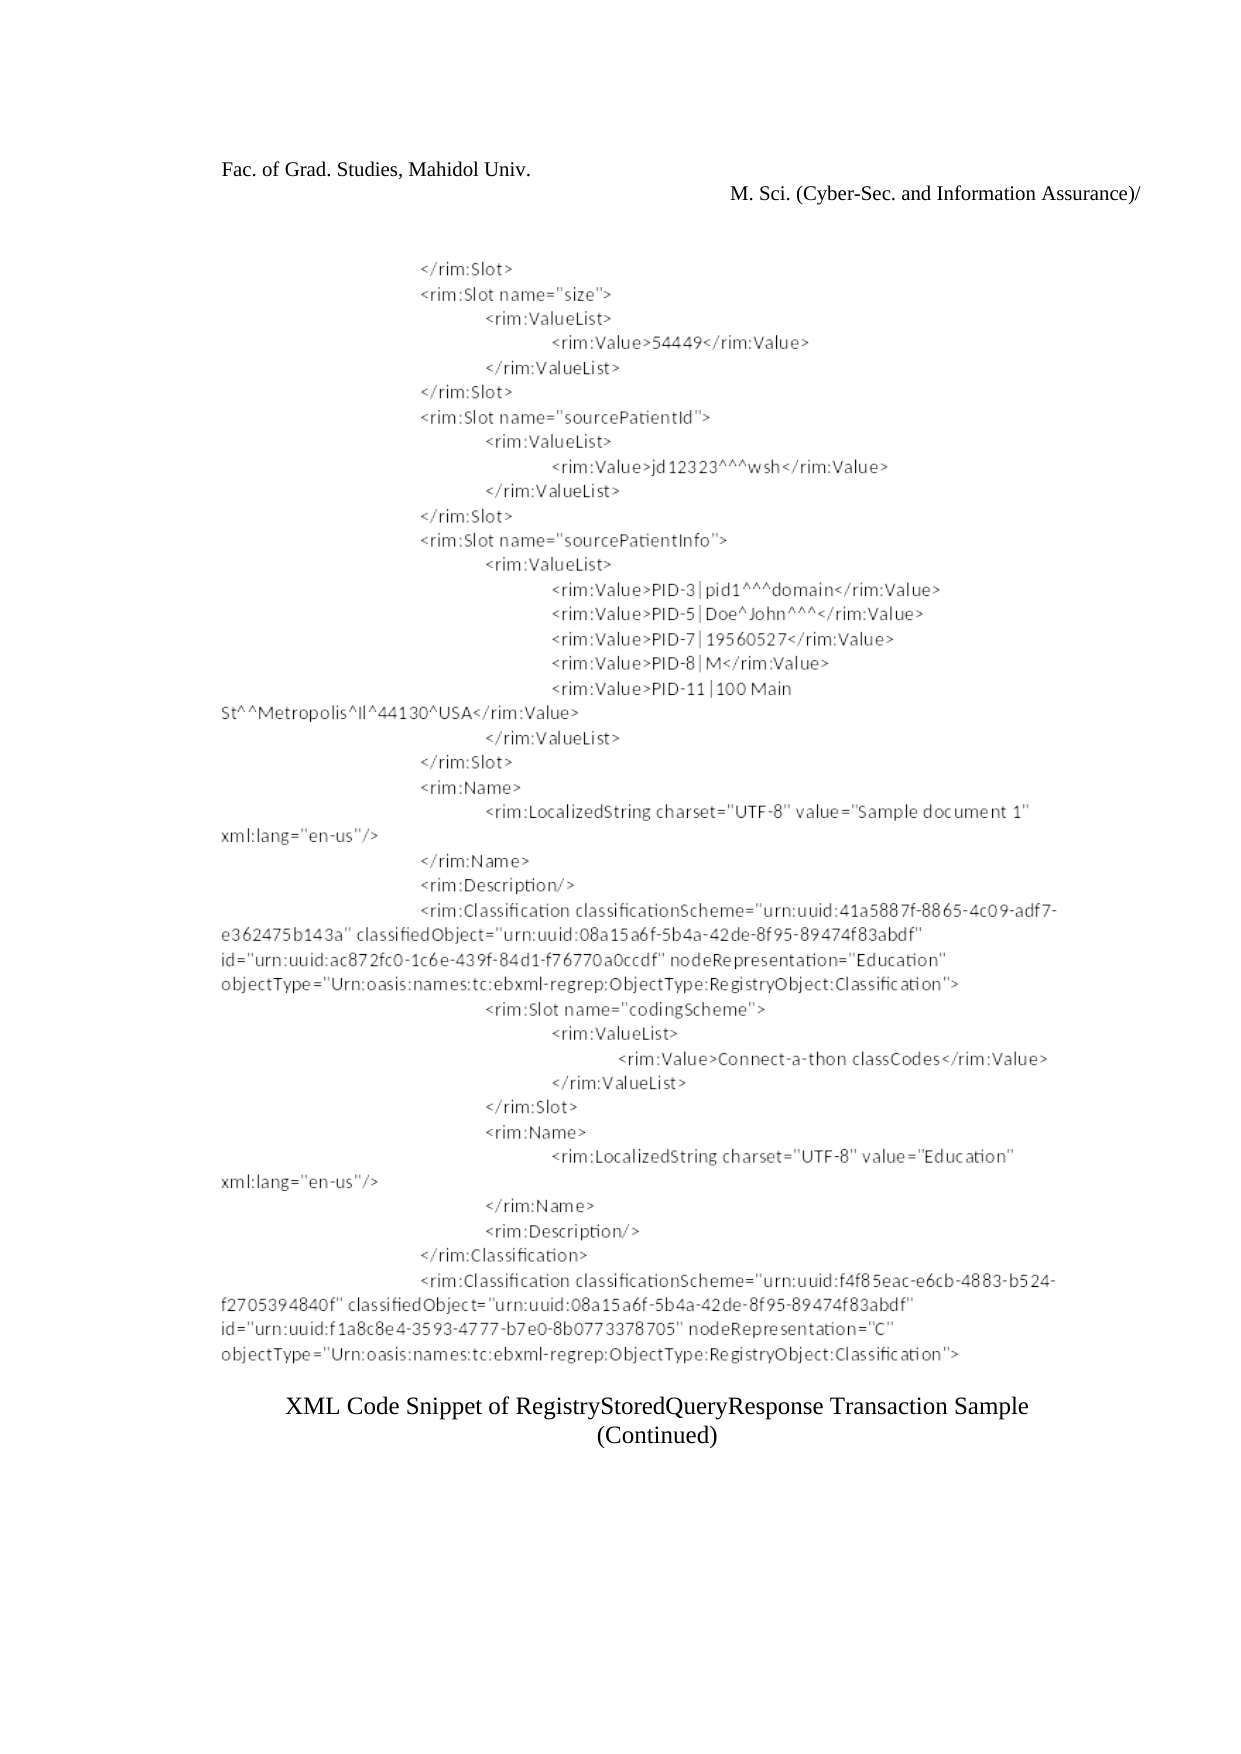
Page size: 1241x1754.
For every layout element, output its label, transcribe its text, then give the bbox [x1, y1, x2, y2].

text XML Code Snippet of RegistryStoredQueryResponse Transaction Sample (Continued) [221, 1391, 1092, 1449]
